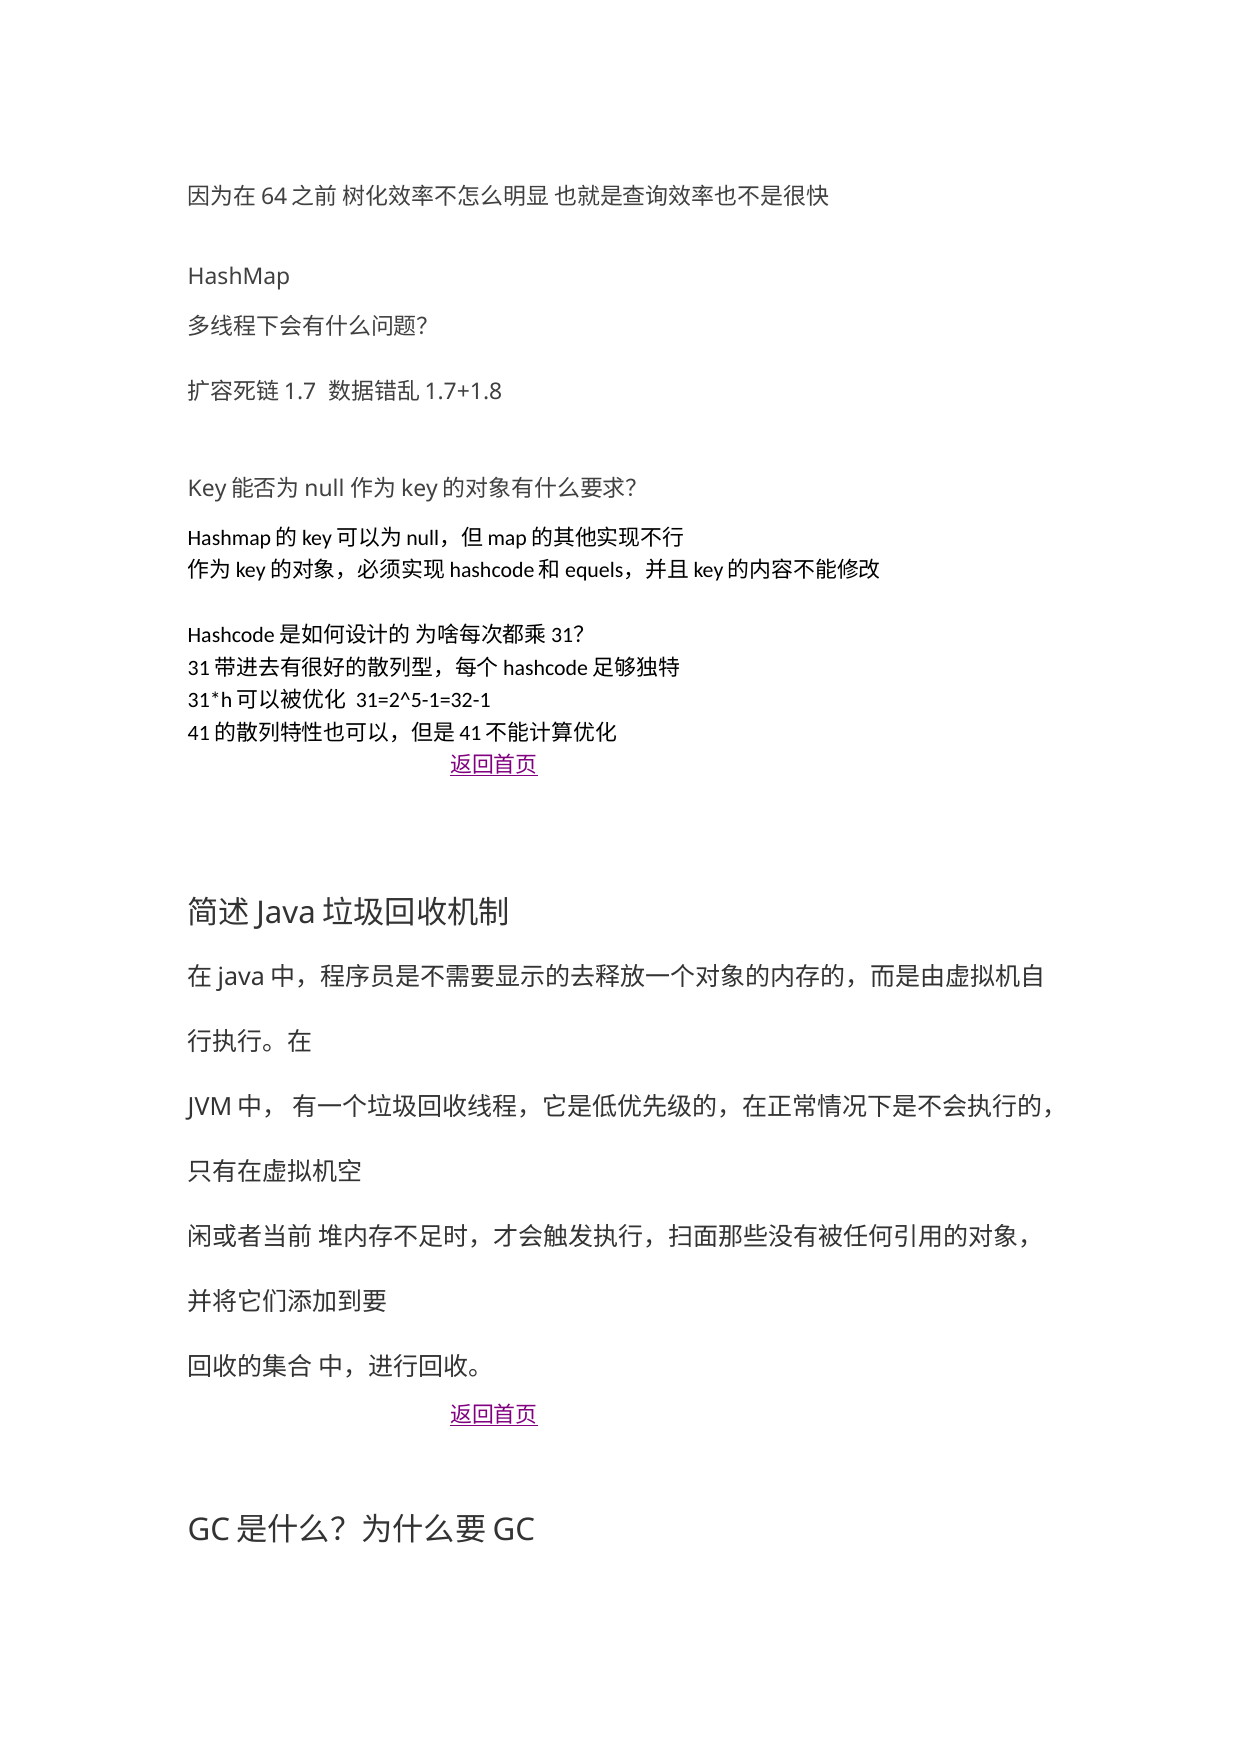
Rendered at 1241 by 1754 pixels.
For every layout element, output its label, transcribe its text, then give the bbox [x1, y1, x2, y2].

text 回收的集合 中，进⾏回收。 [187, 1332, 1053, 1397]
text 闲或者当前 堆内存不⾜时，才会触发执⾏，扫⾯那些没有被任何引⽤的对象，并将它们添加到要 [187, 1202, 1053, 1332]
text HashMap [187, 259, 1053, 292]
text Hashcode是如何设计的 为啥每次都乘31？ [187, 617, 1053, 649]
text 返回首页 [406, 1397, 1053, 1429]
text Key能否为null 作为key的对象有什么要求？ [187, 454, 1053, 519]
text 41的散列特性也可以，但是41不能计算优化 [187, 714, 1053, 747]
text 31*h可以被优化 31=2^5-1=32-1 [187, 682, 1053, 714]
text 31带进去有很好的散列型，每个hashcode足够独特 [187, 649, 1053, 682]
text 简述Java垃圾回收机制 [187, 877, 1053, 942]
text 在java中，程序员是不需要显示的去释放⼀个对象的内存的，⽽是由虚拟机⾃⾏执⾏。在 [187, 942, 1053, 1072]
text 多线程下会有什么问题？ [187, 292, 1053, 357]
text 扩容死链1.7 数据错乱1.7+1.8 [187, 357, 1053, 422]
text 返回首页 [406, 747, 1053, 779]
text JVM中， 有⼀个垃圾回收线程，它是低优先级的，在正常情况下是不会执⾏的，只有在虚拟机空 [187, 1072, 1053, 1202]
text GC是什么？为什么要GC [187, 1494, 1053, 1559]
text 作为key的对象，必须实现hashcode和equels，并且key的内容不能修改 [187, 552, 1053, 584]
text Hashmap的key可以为null，但map的其他实现不行 [187, 519, 1053, 552]
text 因为在64之前 树化效率不怎么明显 也就是查询效率也不是很快 [187, 162, 1053, 227]
